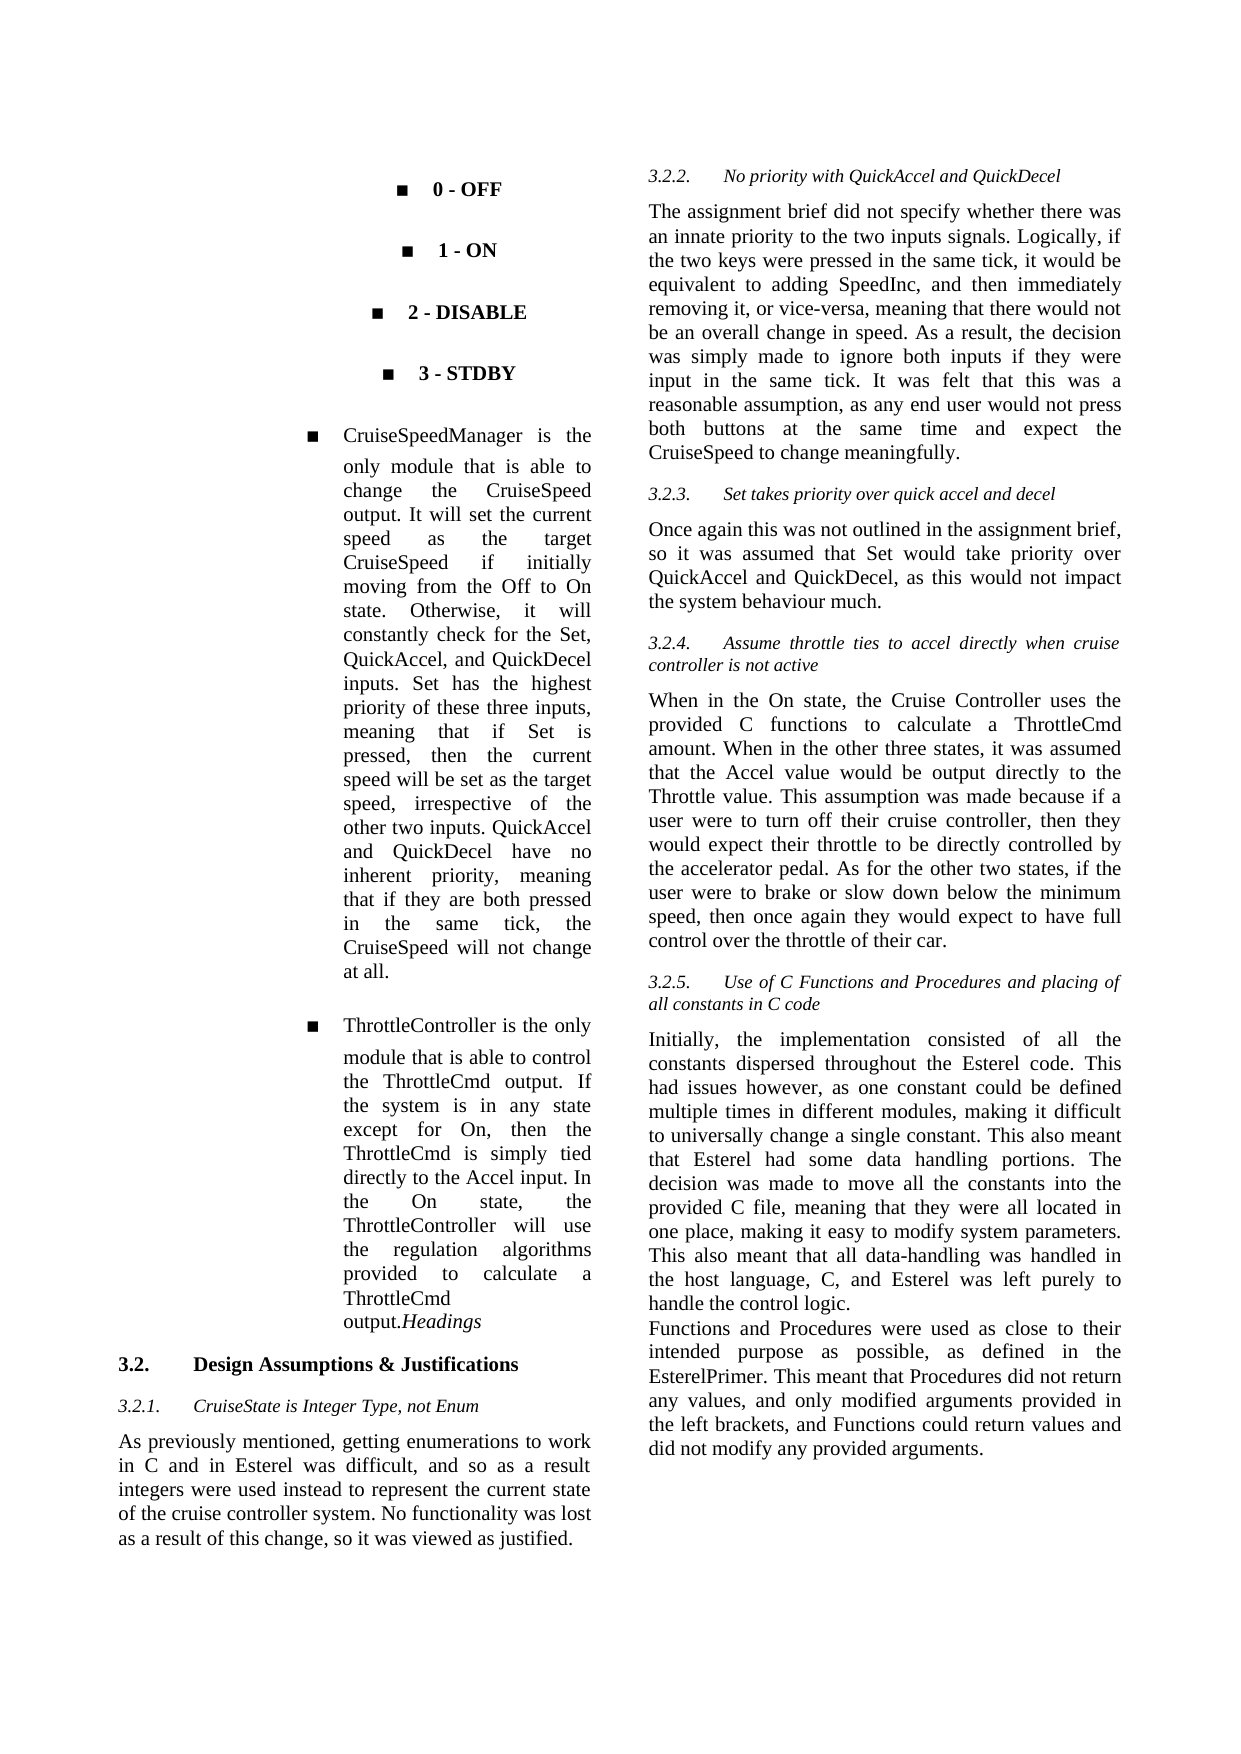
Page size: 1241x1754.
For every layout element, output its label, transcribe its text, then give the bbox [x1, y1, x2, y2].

text When in the On state, the Cruise Controller uses the provided C functions to calculate a ThrottleCmd amount. When in the other three states, it was assumed that the Accel value would be output directly to the Throttle value. This assumption was made because if a user were to turn off their cruise controller, then they would expect their throttle to be directly controlled by the accelerator pedal. As for the other two states, if the user were to brake or slow down below the minimum speed, then once again they would expect to have full control over the throttle of their car. [648, 688, 1122, 952]
text Initially, the implementation consisted of all the constants dispersed throughout the Esterel code. This had issues however, as one constant could be defined multiple times in different modules, making it difficult to universally change a single constant. This also meant that Esterel had some data handling portions. The decision was made to move all the constants into the provided C file, meaning that they were all located in one place, making it easy to modify system parameters. This also meant that all data-handling was handled in the host language, C, and Esterel was left purely to handle the control logic. [648, 1027, 1122, 1315]
subtitle CruiseState is Integer Type, not Enum [118, 1395, 592, 1417]
subtitle 1 - ON [306, 227, 592, 269]
subtitle 3 - STDBY [306, 350, 592, 392]
subtitle No priority with QuickAccel and QuickDecel [648, 165, 1122, 187]
subtitle CruiseSpeedManager is the only module that is able to change the CruiseSpeed output. It will set the current speed as the target CruiseSpeed if initially moving from the Off to On state. Otherwise, it will constantly check for the Set, QuickAccel, and QuickDecel inputs. Set has the highest priority of these three inputs, meaning that if Set is pressed, then the current speed will be set as the target speed, irrespective of the other two inputs. QuickAccel and QuickDecel have no inherent priority, meaning that if they are both pressed in the same tick, the CruiseSpeed will not change at all. [306, 411, 592, 983]
subtitle Set takes priority over quick accel and decel [648, 483, 1122, 504]
subtitle Use of C Functions and Procedures and placing of all constants in C code [648, 971, 1122, 1014]
text As previously mentioned, getting enumerations to work in C and in Esterel was difficult, and so as a result integers were used instead to represent the current state of the cruise controller system. No functionality was lost as a result of this change, so it was viewed as justified. [118, 1429, 592, 1549]
subtitle ThrottleController is the only module that is able to control the ThrottleCmd output. If the system is in any state except for On, then the ThrottleCmd is simply tied directly to the Accel input. In the On state, the ThrottleController will use the regulation algorithms provided to calculate a ThrottleCmd output.Headings [306, 1002, 592, 1333]
subtitle 2 - DISABLE [306, 288, 592, 331]
subtitle Assume throttle ties to accel directly when cruise controller is not active [648, 632, 1122, 675]
text The assignment brief did not specify whether there was an innate priority to the two inputs signals. Logically, if the two keys were pressed in the same tick, it would be equivalent to adding SpeedInc, and then immediately removing it, or vice-versa, meaning that there would not be an overall change in speed. As a result, the decision was simply made to ignore both inputs if they were input in the same tick. It was felt that this was a reasonable assumption, as any end user would not press both buttons at the same time and expect the CruiseSpeed to change meaningfully. [648, 199, 1122, 464]
subtitle Design Assumptions & Justifications [118, 1352, 587, 1376]
text Once again this was not outlined in the assignment brief, so it was assumed that Set would take priority over QuickAccel and QuickDecel, as this would not impact the system behaviour much. [648, 517, 1122, 613]
subtitle 0 - OFF [306, 165, 592, 208]
text Functions and Procedures were used as close to their intended purpose as possible, as defined in the EsterelPrimer. This meant that Procedures did not return any values, and only modified arguments provided in the left brackets, and Functions could return values and did not modify any provided arguments. [648, 1315, 1122, 1460]
